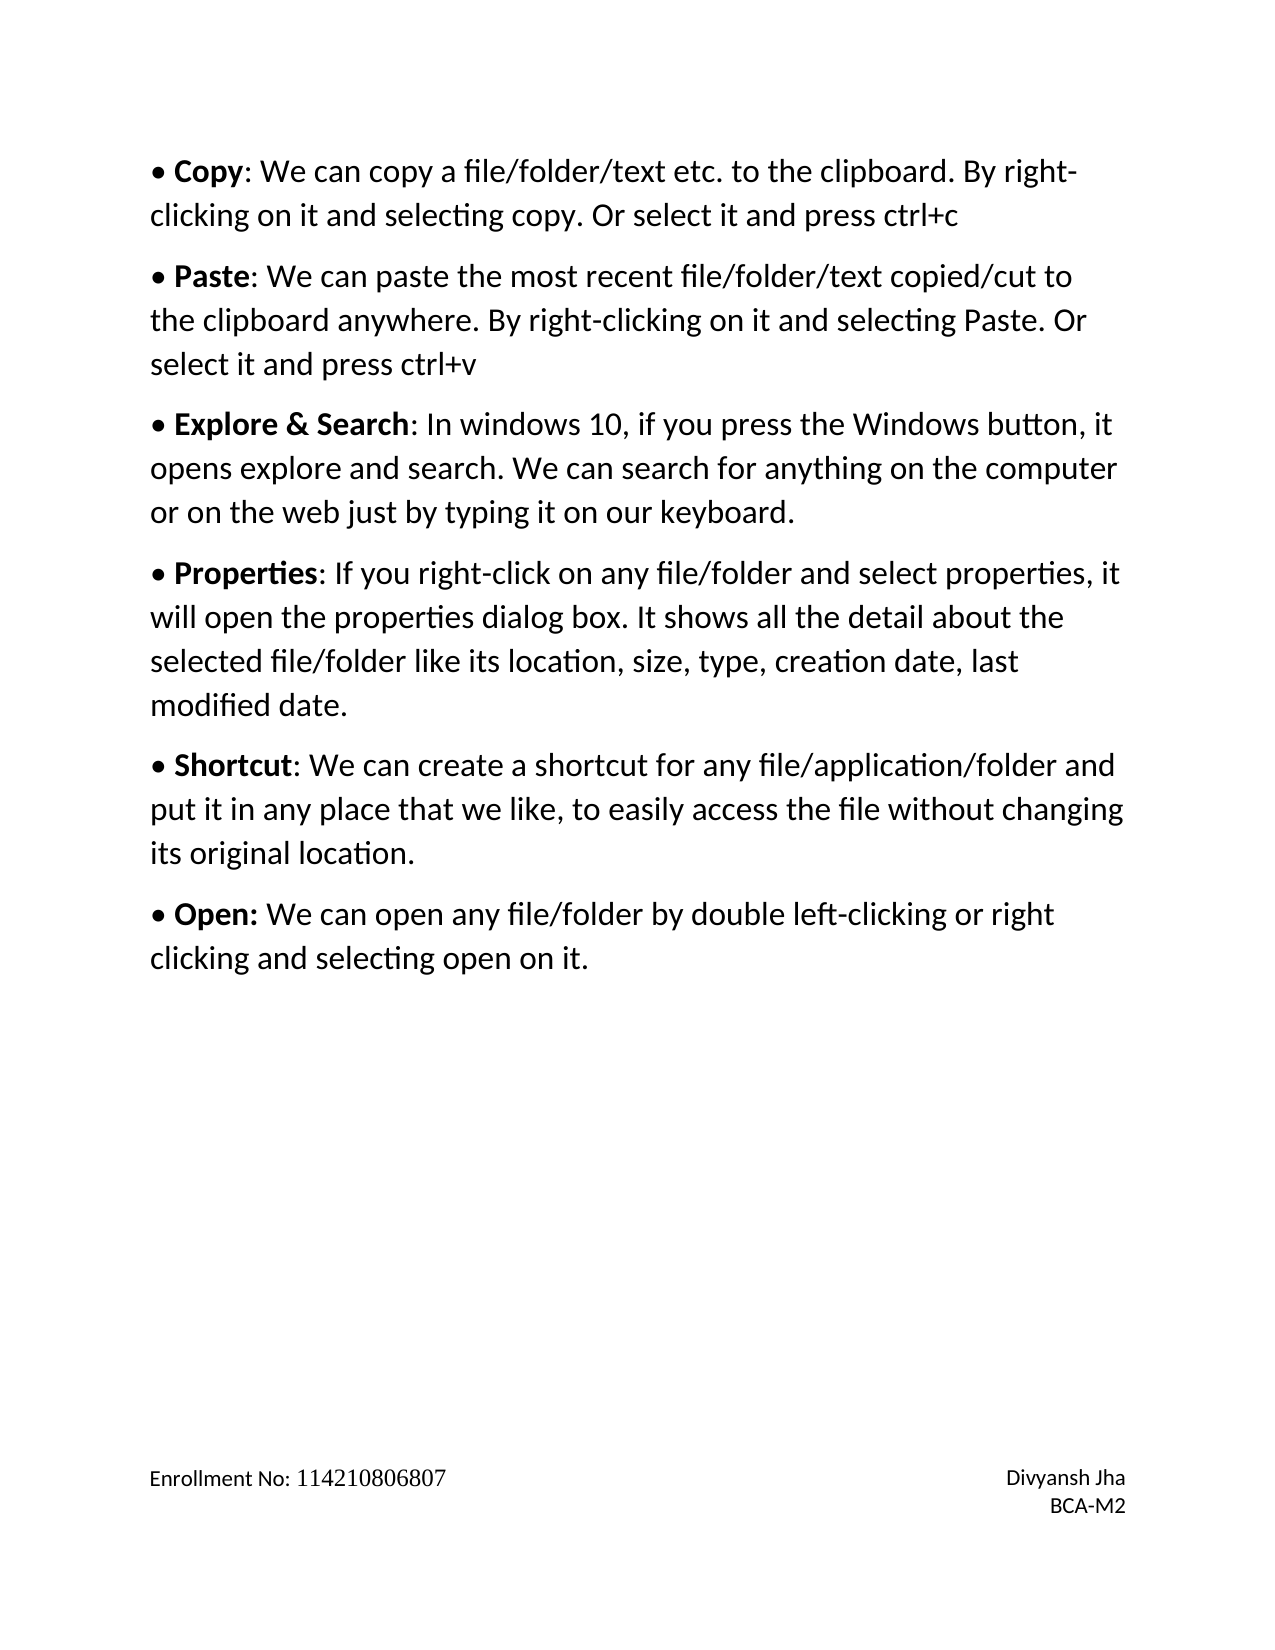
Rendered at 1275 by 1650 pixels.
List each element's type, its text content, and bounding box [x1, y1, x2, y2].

text • Shortcut: We can create a shortcut for any file/application/folder and put it in any place that we like, to easily access the file without changing its original location. [150, 744, 1125, 873]
text • Paste: We can paste the most recent file/folder/text copied/cut to the clipboard anywhere. By right-clicking on it and selecting Paste. Or select it and press ctrl+v [150, 254, 1125, 383]
text • Explore & Search: In windows 10, if you press the Windows button, it opens explore and search. We can search for anything on the computer or on the web just by typing it on our keyboard. [150, 403, 1125, 532]
text • Copy: We can copy a file/folder/text etc. to the clipboard. By right-clicking on it and selecting copy. Or select it and press ctrl+c [150, 150, 1125, 235]
text • Properties: If you right-click on any file/folder and select properties, it will open the properties dialog box. It shows all the detail about the selected file/folder like its location, size, type, creation date, last modified date. [150, 552, 1125, 724]
text • Open: We can open any file/folder by double left-clicking or right clicking and selecting open on it. [150, 893, 1125, 977]
